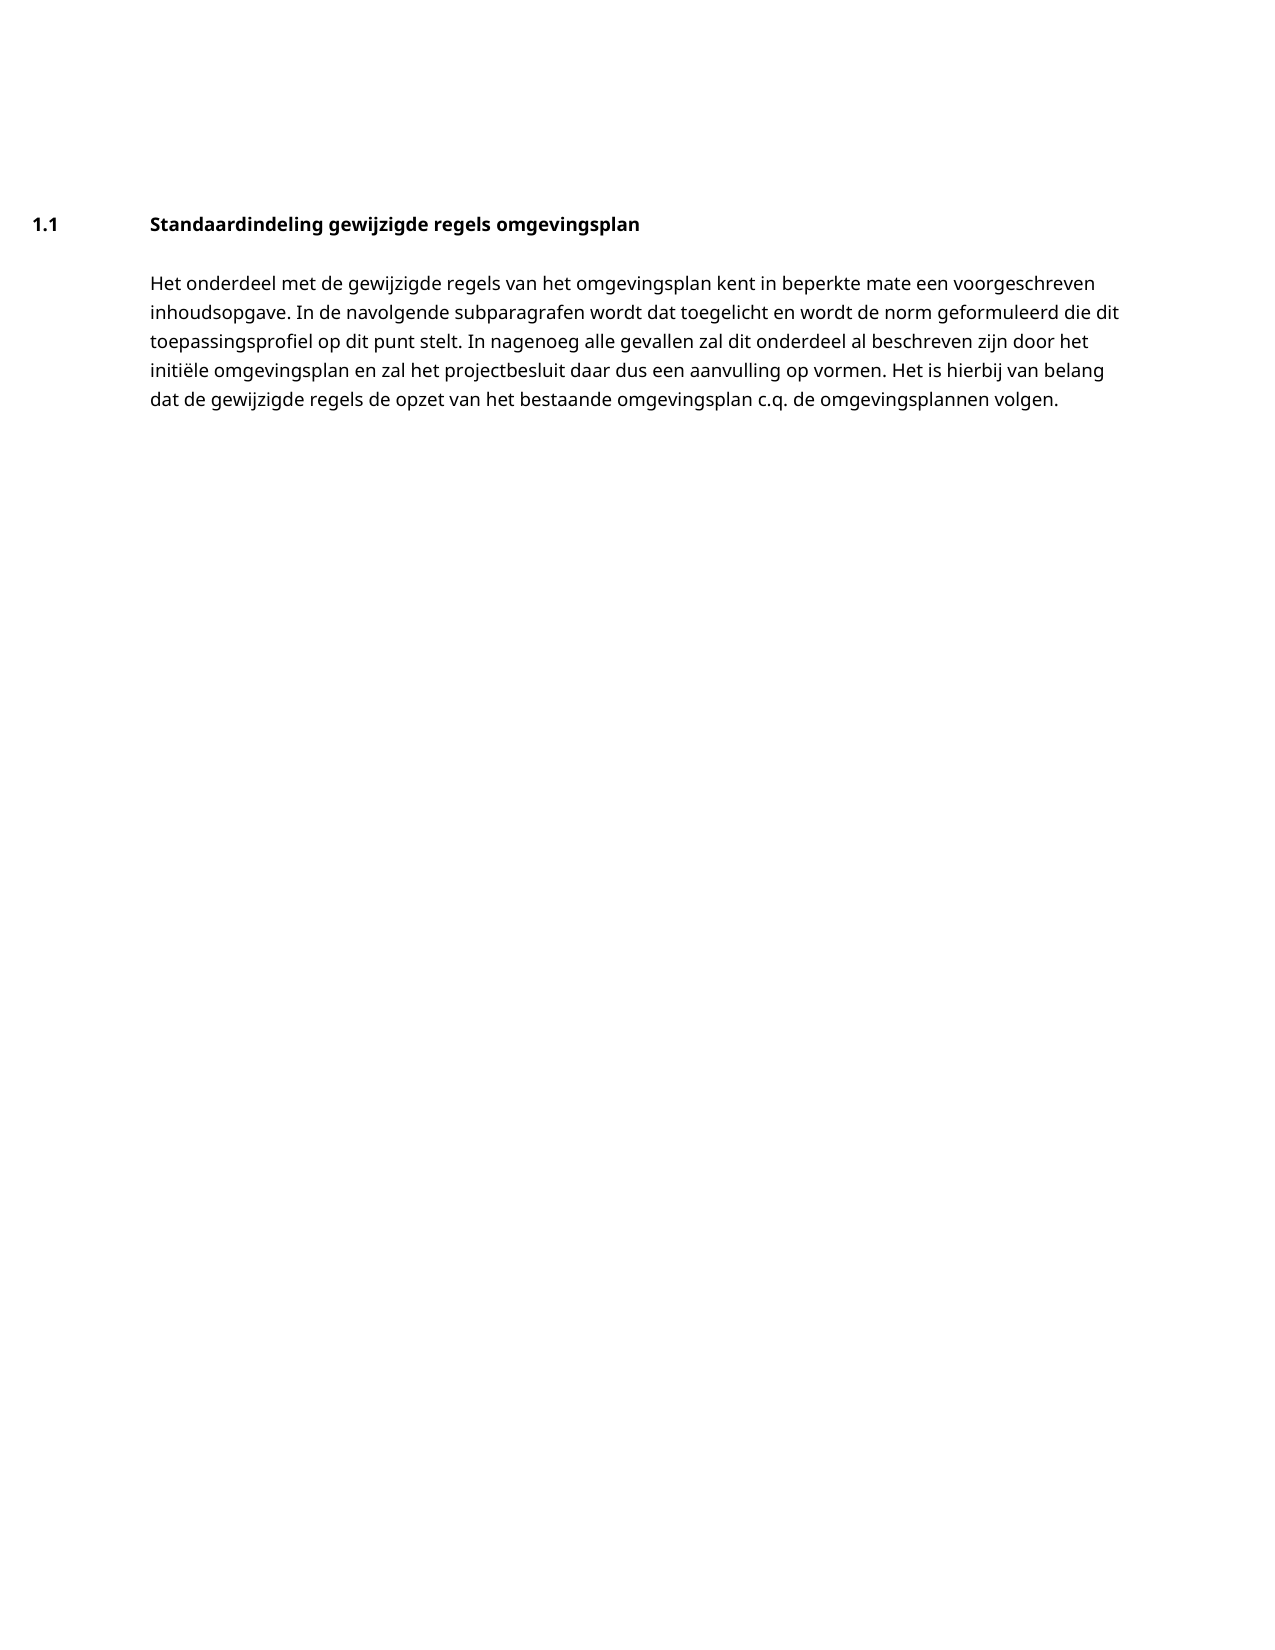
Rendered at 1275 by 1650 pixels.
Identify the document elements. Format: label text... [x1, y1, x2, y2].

text Het onderdeel met de gewijzigde regels van het omgevingsplan kent in beperkte mate een voorgeschreven inhoudsopgave. In de navolgende subparagrafen wordt dat toegelicht en wordt de norm geformuleerd die dit toepassingsprofiel op dit punt stelt. In nagenoeg alle gevallen zal dit onderdeel al beschreven zijn door het initiële omgevingsplan en zal het projectbesluit daar dus een aanvulling op vormen. Het is hierbij van belang dat de gewijzigde regels de opzet van het bestaande omgevingsplan c.q. de omgevingsplannen volgen. [150, 267, 1125, 412]
subtitle Standaardindeling gewijzigde regels omgevingsplan [32, 208, 1125, 237]
